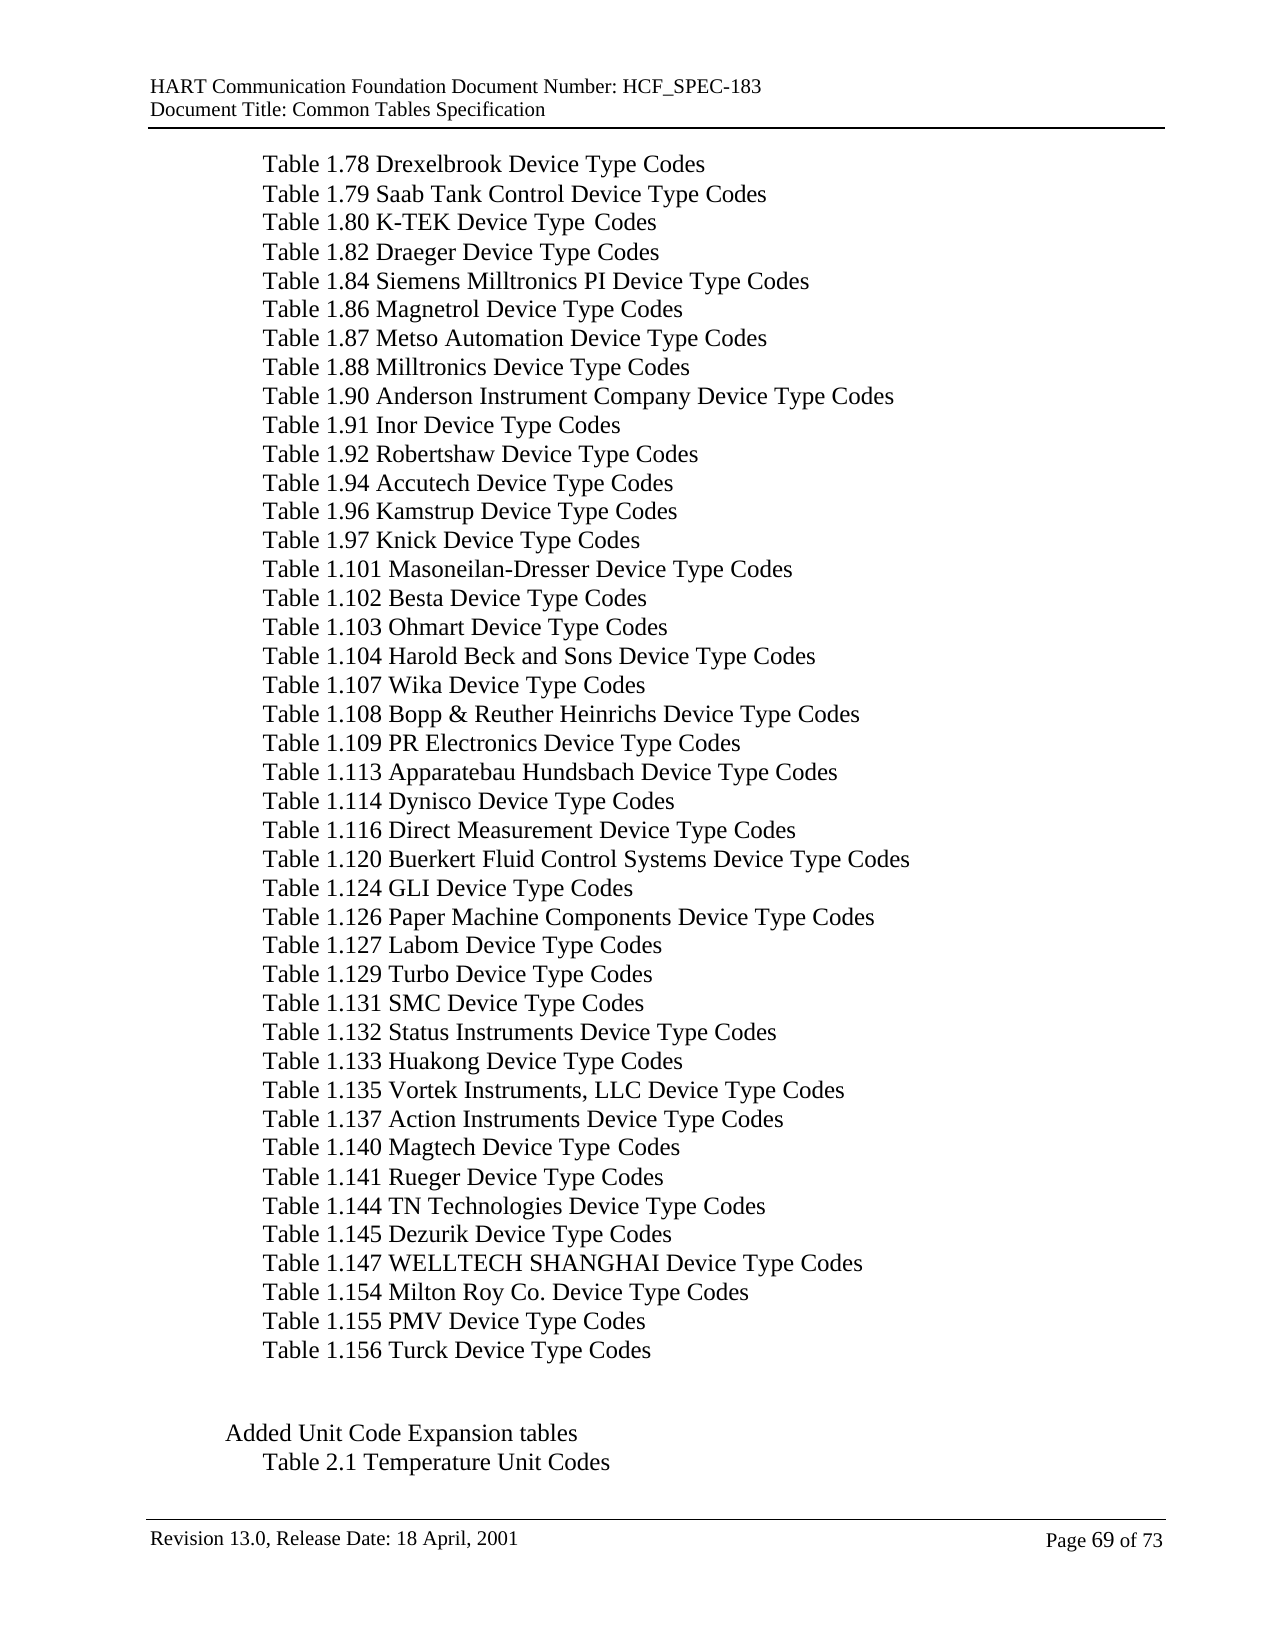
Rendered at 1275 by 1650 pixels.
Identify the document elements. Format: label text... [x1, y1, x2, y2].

text Table 1.104 Harold Beck and Sons Device Type Codes Table 1.107 Wika Device Type Codes [262, 641, 871, 699]
text Table 1.92 Robertshaw Device Type Codes Table 1.94 Accutech Device Type Codes Table 1.96 Kamstrup Device Type Codes Table 1.97 Knick Device Type Codes [262, 439, 726, 554]
text Table 1.84 Siemens Milltronics PI Device Type Codes Table 1.86 Magnetrol Device Type Codes [262, 266, 812, 323]
text Table 1.126 Paper Machine Components Device Type Codes Table 1.127 Labom Device Type Codes [262, 902, 915, 959]
text Table 1.144 TN Technologies Device Type Codes Table 1.145 Dezurik Device Type Codes [262, 1191, 768, 1248]
text Table 1.101 Masoneilan-Dresser Device Type Codes Table 1.102 Besta Device Type Codes [262, 554, 812, 612]
text Table 1.78 Drexelbrook Device Type Codes [262, 149, 1177, 178]
text Table 1.79 Saab Tank Control Device Type Codes Table 1.80 K-TEK Device Type Codes [262, 179, 794, 236]
text Table 1.132 Status Instruments Device Type Codes Table 1.133 Huakong Device Type Codes [262, 1017, 794, 1075]
text Table 1.103 Ohmart Device Type Codes [262, 612, 1177, 641]
text Table 1.147 WELLTECH SHANGHAI Device Type Codes Table 1.154 Milton Roy Co. Device Type Codes [262, 1248, 915, 1306]
text Table 1.155 PMV Device Type Codes Table 1.156 Turck Device Type Codes [262, 1306, 661, 1364]
text Table 1.82 Draeger Device Type Codes [262, 237, 1177, 265]
text Table 1.129 Turbo Device Type Codes Table 1.131 SMC Device Type Codes [262, 959, 661, 1017]
text Table 1.113 Apparatebau Hundsbach Device Type Codes Table 1.114 Dynisco Device Type Codes [262, 757, 871, 814]
text Table 1.108 Bopp & Reuther Heinrichs Device Type Codes Table 1.109 PR Electronics Device Type Codes [262, 699, 915, 757]
text Table 1.135 Vortek Instruments, LLC Device Type Codes Table 1.137 Action Instruments Device Type Codes Table 1.140 Magtech Device Type Codes [262, 1075, 847, 1161]
text Table 1.87 Metso Automation Device Type Codes Table 1.88 Milltronics Device Type Codes [262, 323, 794, 381]
text Added Unit Code Expansion tables Table 2.1 Temperature Unit Codes [225, 1418, 628, 1476]
text Table 1.120 Buerkert Fluid Control Systems Device Type Codes Table 1.124 GLI Device Type Codes [262, 844, 915, 901]
text Table 1.90 Anderson Instrument Company Device Type Codes Table 1.91 Inor Device Type Codes [262, 381, 915, 439]
text Table 1.116 Direct Measurement Device Type Codes [262, 815, 1177, 843]
text Table 1.141 Rueger Device Type Codes [262, 1162, 1177, 1190]
